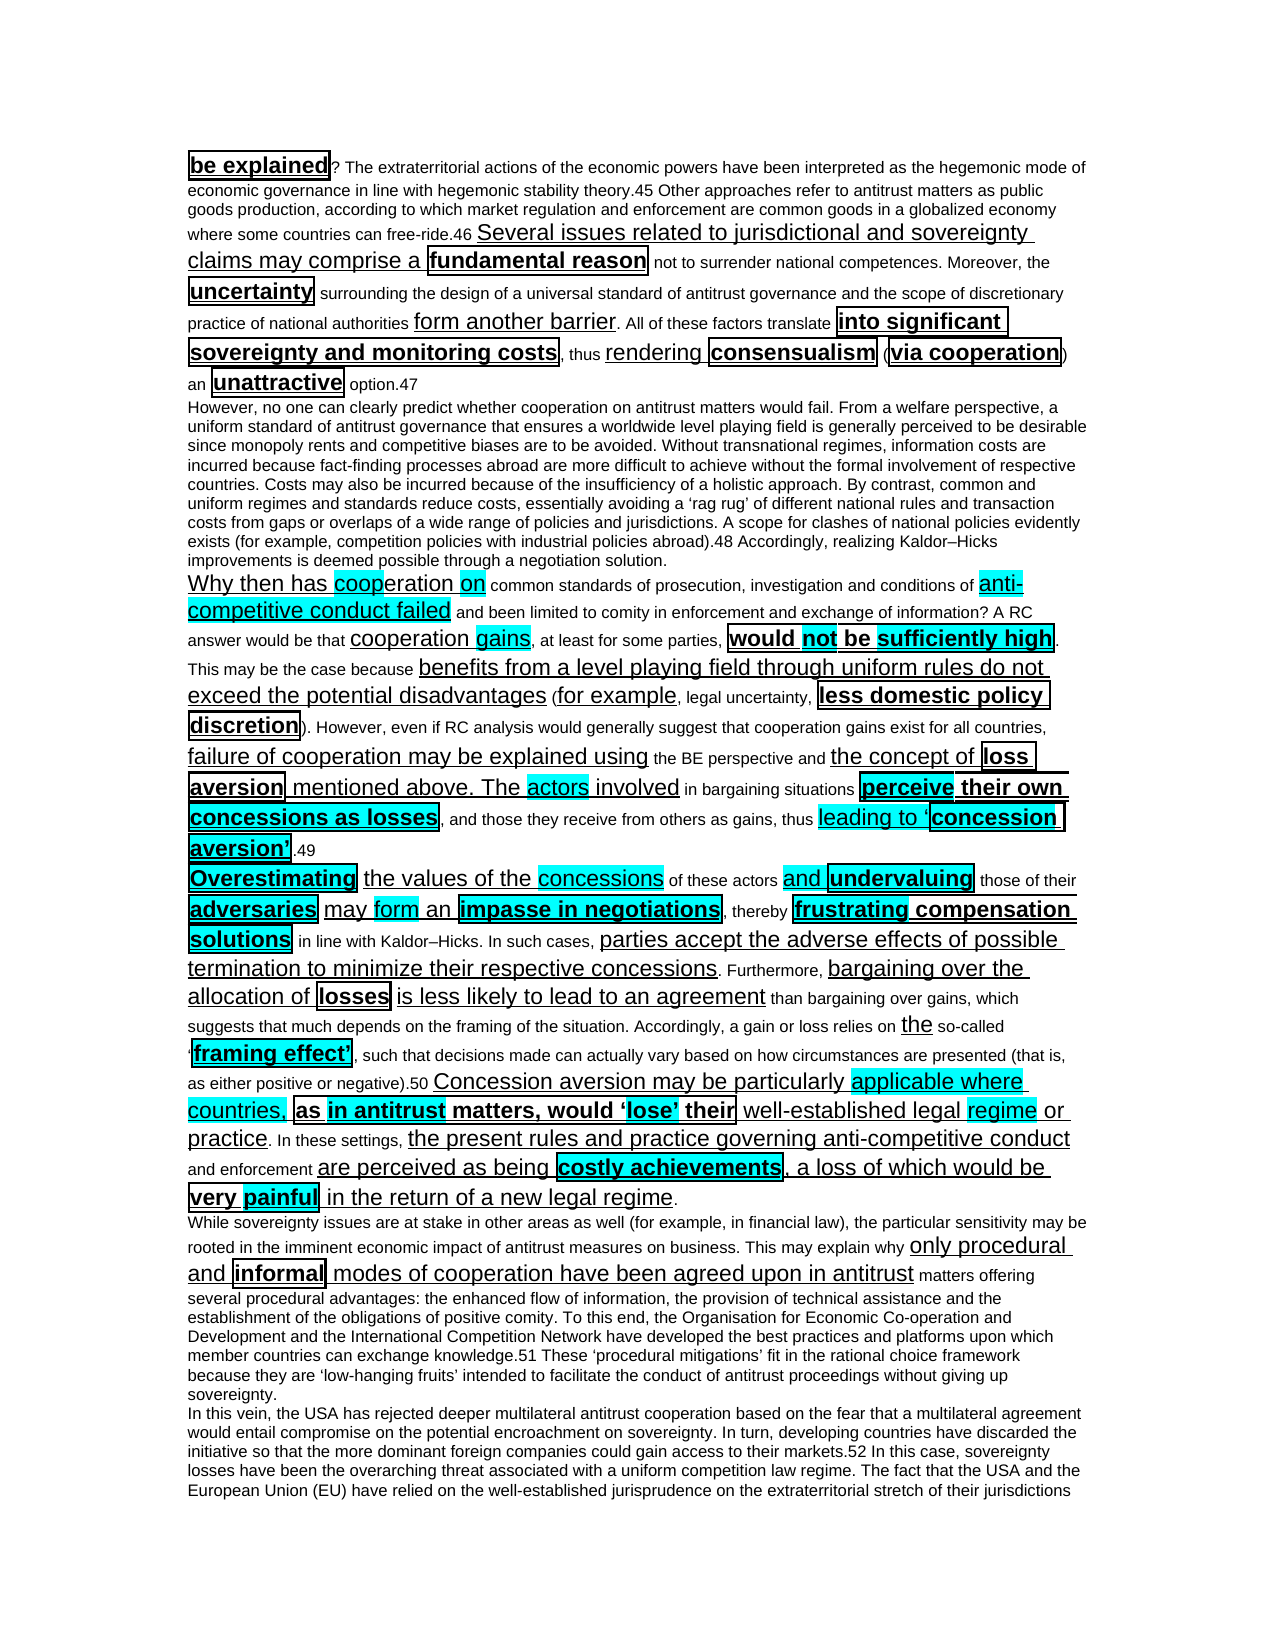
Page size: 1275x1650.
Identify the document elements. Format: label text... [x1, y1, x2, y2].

text While sovereignty issues are at stake in other areas as well (for example, in financial law), the particular sensitivity may be rooted in the imminent economic impact of antitrust measures on business. This may explain why only procedural and informal modes of cooperation have been agreed upon in antitrust matters offering several procedural advantages: the enhanced flow of information, the provision of technical assistance and the establishment of the obligations of positive comity. To this end, the Organisation for Economic Co-operation and Development and the International Competition Network have developed the best practices and platforms upon which member countries can exchange knowledge.51 These ‘procedural mitigations’ fit in the rational choice framework because they are ‘low-hanging fruits’ intended to facilitate the conduct of antitrust proceedings without giving up sovereignty. [187, 1213, 1087, 1404]
text However, no one can clearly predict whether cooperation on antitrust matters would fail. From a welfare perspective, a uniform standard of antitrust governance that ensures a worldwide level playing field is generally perceived to be desirable since monopoly rents and competitive biases are to be avoided. Without transnational regimes, information costs are incurred because fact-finding processes abroad are more difficult to achieve without the formal involvement of respective countries. Costs may also be incurred because of the insufficiency of a holistic approach. By contrast, common and uniform regimes and standards reduce costs, essentially avoiding a ‘rag rug’ of different national rules and transaction costs from gaps or overlaps of a wide range of policies and jurisdictions. A scope for clashes of national policies evidently exists (for example, competition policies with industrial policies abroad).48 Accordingly, realizing Kaldor–Hicks improvements is deemed possible through a negotiation solution. [187, 398, 1087, 570]
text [187, 1404, 1087, 1499]
text Overestimating the values of the concessions of these actors and undervaluing those of their adversaries may form an impasse in negotiations, thereby frustrating compensation solutions in line with Kaldor–Hicks. In such cases, parties accept the adverse effects of possible termination to minimize their respective concessions. Furthermore, bargaining over the allocation of losses is less likely to lead to an agreement than bargaining over gains, which suggests that much depends on the framing of the situation. Accordingly, a gain or loss relies on the so-called ‘framing effect’, such that decisions made can actually vary based on how circumstances are presented (that is, as either positive or negative).50 Concession aversion may be particularly applicable where countries, as in antitrust matters, would ‘lose’ their well-established legal regime or practice. In these settings, the present rules and practice governing anti-competitive conduct and enforcement are perceived as being costly achievements, a loss of which would be very painful in the return of a new legal regime. [187, 863, 1087, 1213]
text Why then has cooperation on common standards of prosecution, investigation and conditions of anti-competitive conduct failed and been limited to comity in enforcement and exchange of information? A RC answer would be that cooperation gains, at least for some parties, would not be sufficiently high. This may be the case because benefits from a level playing field through uniform rules do not exceed the potential disadvantages (for example, legal uncertainty, less domestic policy discretion). However, even if RC analysis would generally suggest that cooperation gains exist for all countries, failure of cooperation may be explained using the BE perspective and the concept of loss aversion mentioned above. The actors involved in bargaining situations perceive their own concessions as losses, and those they receive from others as gains, thus leading to ‘concession aversion’.49 [187, 570, 1087, 863]
